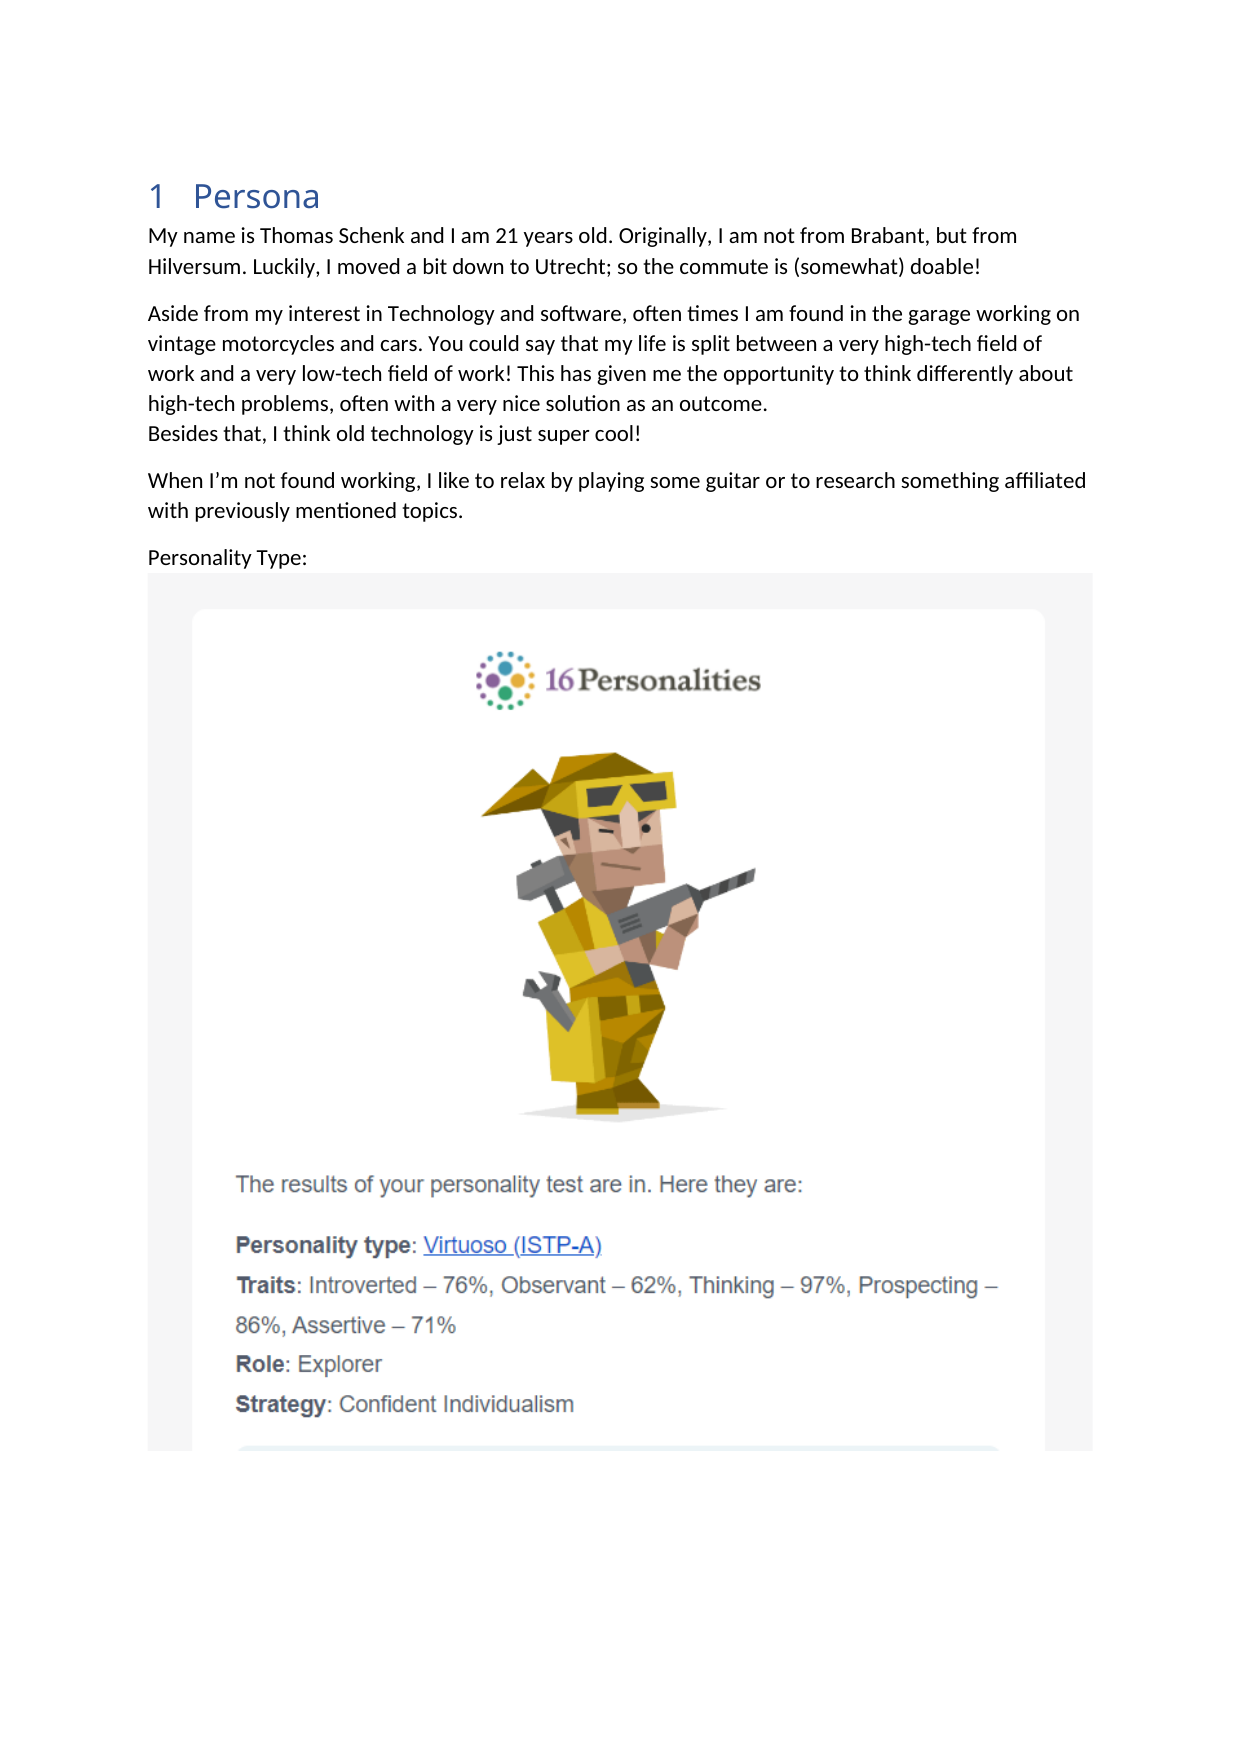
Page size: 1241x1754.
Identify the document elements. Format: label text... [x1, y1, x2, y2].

subtitle Persona [148, 173, 1093, 218]
picture [147, 573, 1093, 1451]
text When I’m not found working, I like to relax by playing some guitar or to research something affiliated with previously mentioned topics. [148, 466, 1093, 524]
text Personality Type: [148, 543, 1093, 573]
text Aside from my interest in Technology and software, often times I am found in the garage working on vintage motorcycles and cars. You could say that my life is split between a very high-tech field of work and a very low-tech field of work! This has given me the opportunity to think differently about high-tech problems, often with a very nice solution as an outcome. Besides that, I think old technology is just super cool! [148, 299, 1093, 447]
text My name is Thomas Schenk and I am 21 years old. Originally, I am not from Brabant, but from Hilversum. Luckily, I moved a bit down to Utrecht; so the commute is (somewhat) doable! [148, 222, 1093, 280]
